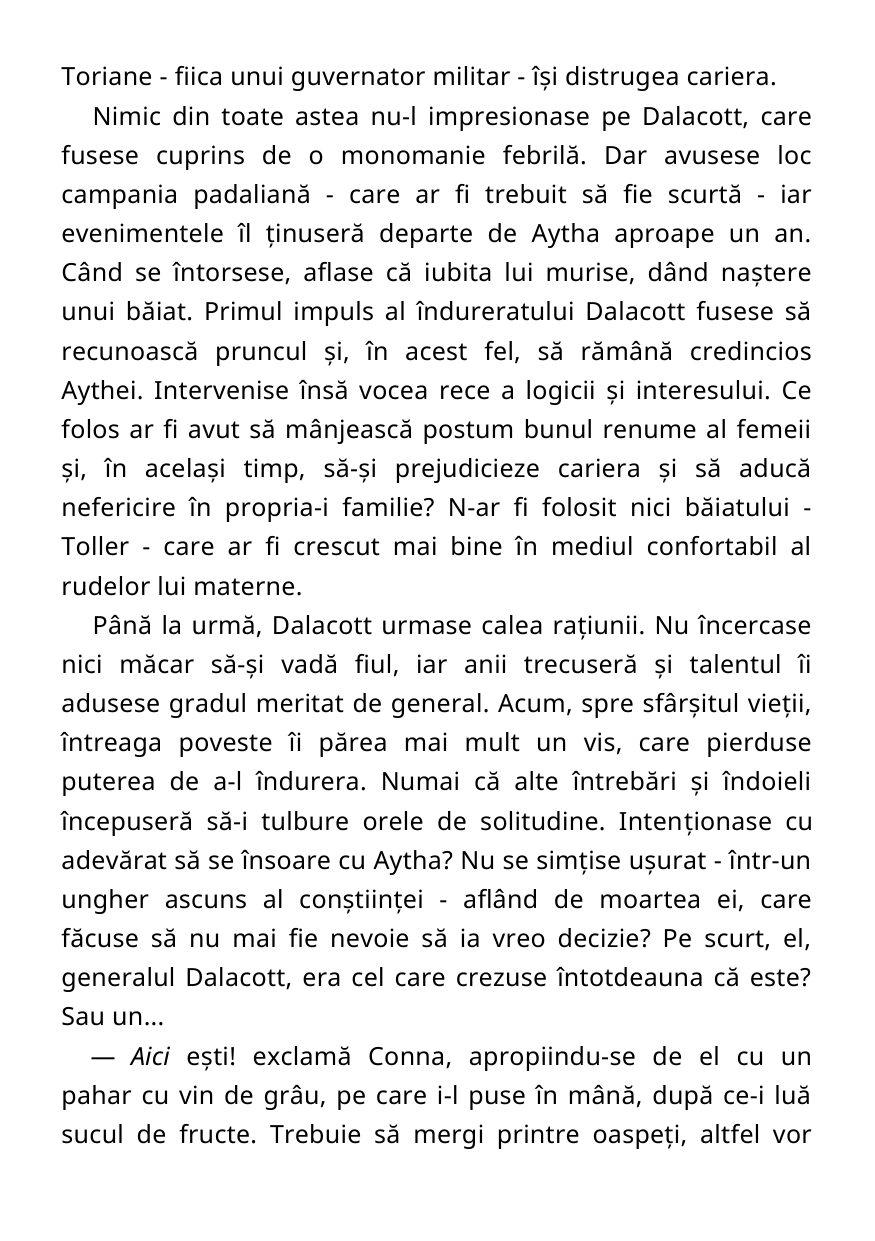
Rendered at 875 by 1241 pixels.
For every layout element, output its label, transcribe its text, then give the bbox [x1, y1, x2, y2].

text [61, 1038, 813, 1151]
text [61, 59, 815, 93]
text Nimic din toate astea nu-l impresionase pe Dalacott, care fusese cuprins de o monomanie febrilă. Dar avusese loc campania padaliană - care ar fi trebuit să fie scurtă - iar evenimentele îl ţinuseră departe de Aytha aproape un an. Când se întorsese, aflase că iubita lui murise, dând naştere unui băiat. Primul impuls al îndureratului Dalacott fusese să recunoască pruncul şi, în acest fel, să rămână credincios Aythei. Intervenise însă vocea rece a logicii şi interesului. Ce folos ar fi avut să mânjească postum bunul renume al femeii şi, în acelaşi timp, să-şi prejudicieze cariera şi să aducă nefericire în propria-i familie? N-ar fi folosit nici băiatului - Toller - care ar fi crescut mai bine în mediul confortabil al rudelor lui materne. [61, 98, 813, 602]
text Până la urmă, Dalacott urmase calea raţiunii. Nu încercase nici măcar să-şi vadă fiul, iar anii trecuseră şi talentul îi adusese gradul meritat de general. Acum, spre sfârşitul vieţii, întreaga poveste îi părea mai mult un vis, care pierduse puterea de a-l îndurera. Numai că alte întrebări şi îndoieli începuseră să-i tulbure orele de solitudine. Intenționase cu adevărat să se însoare cu Aytha? Nu se simţise uşurat - într-un ungher ascuns al conştiinţei - aflând de moartea ei, care făcuse să nu mai fie nevoie să ia vreo decizie? Pe scurt, el, generalul Dalacott, era cel care crezuse întotdeauna că este? Sau un... [61, 607, 813, 1033]
